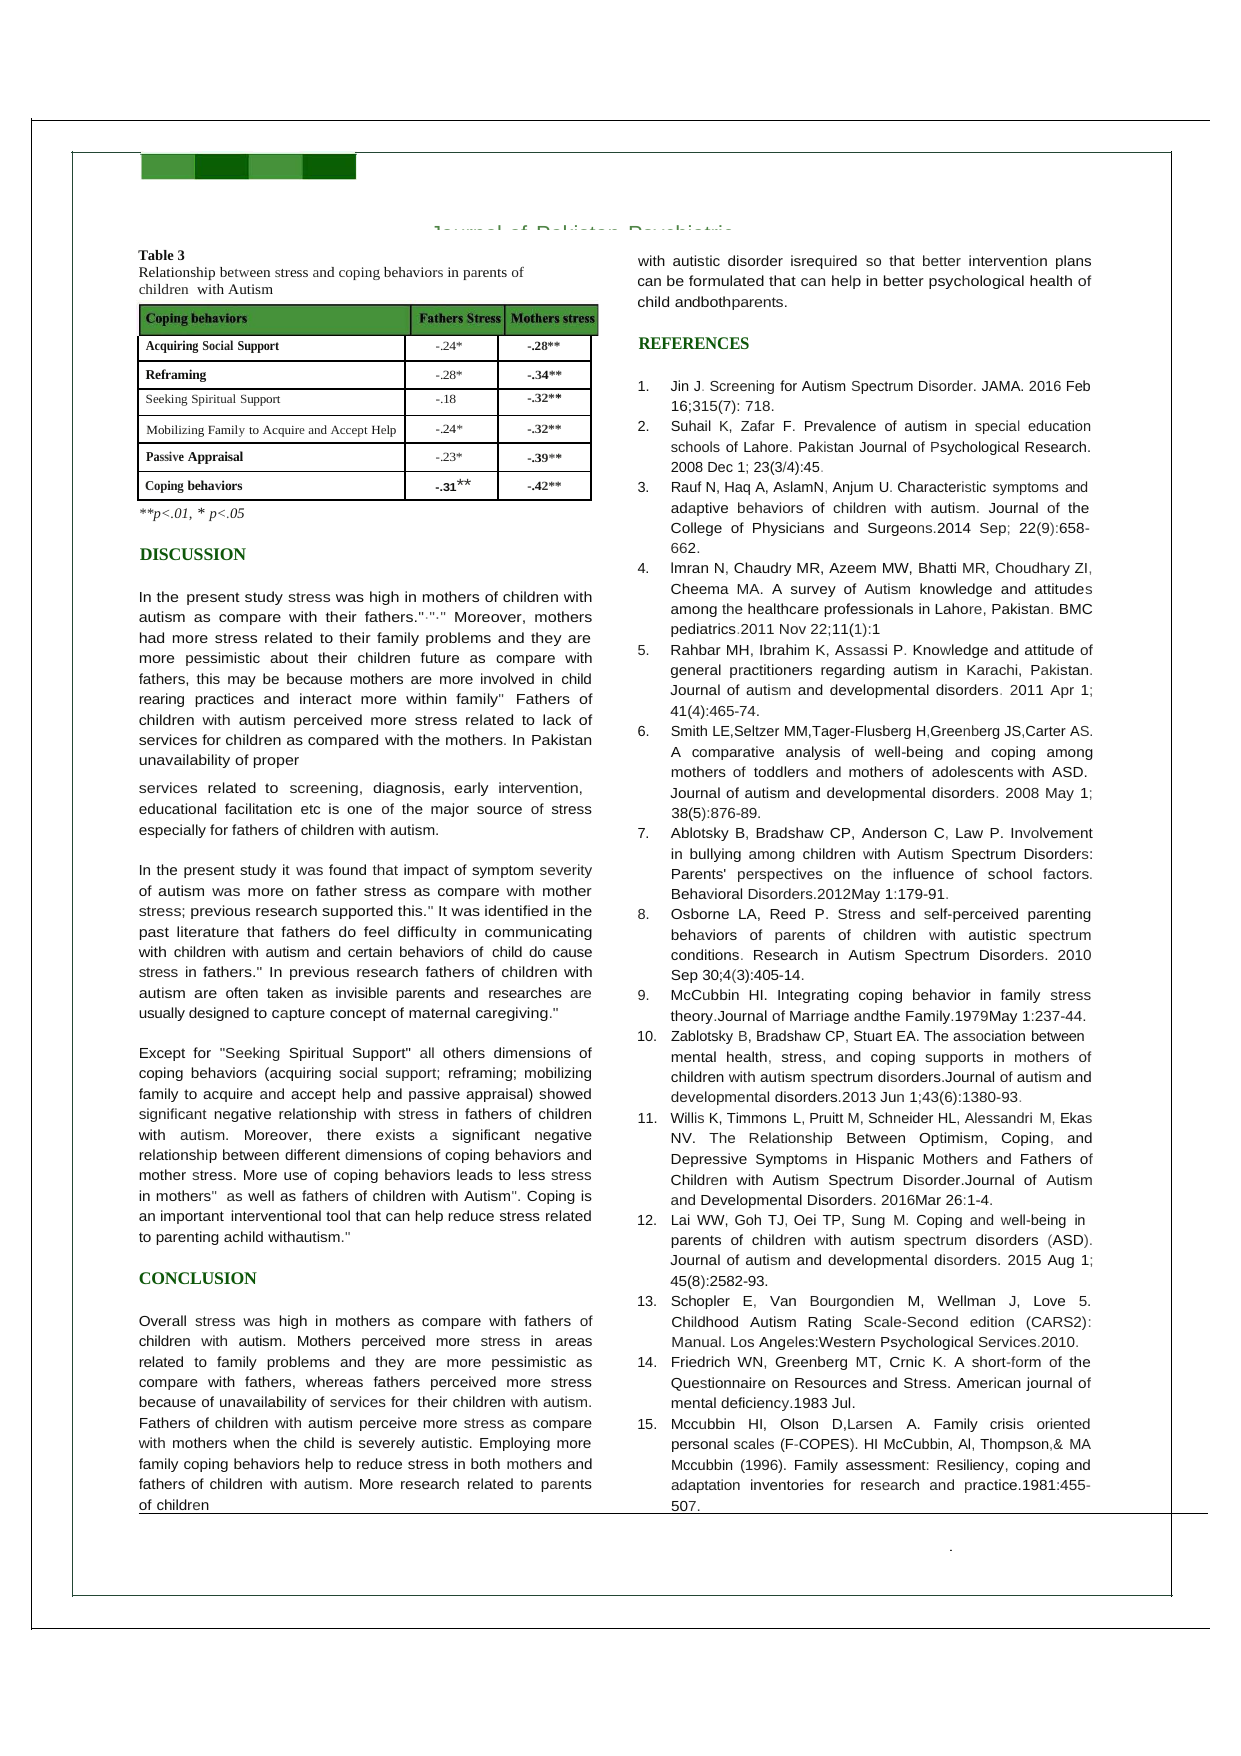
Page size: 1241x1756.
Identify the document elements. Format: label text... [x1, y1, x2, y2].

table_cell Reframing [139, 362, 404, 387]
text Journal of autism and developmental disorders. 2008 May 1; 38(5):876-89. [670, 785, 1093, 822]
list Osborne LA, Reed P. Stress and self-perceived parenting behaviors of parents of children with autistic spectrum conditions. Research in Autism Spectrum Disorders. 2010 Sep 30;4(3):405-14. [637, 906, 1091, 983]
picture [136, 300, 599, 336]
table_cell -.32** [499, 416, 590, 442]
table_cell Passive Appraisal [139, 444, 404, 471]
list Rauf N, Haq A, AslamN, Anjum U. Characteristic symptoms and [637, 479, 1117, 495]
table_header Acquiring Social Support [139, 336, 404, 360]
list Jin J. Screening for Autism Spectrum Disorder. JAMA. 2016 Feb 16;315(7): 718. [637, 377, 1091, 414]
table_cell Coping behaviors [139, 472, 404, 499]
table_cell Seeking Spiritual Support [139, 390, 404, 414]
table_header -.24* [406, 336, 497, 360]
list Schopler E, Van Bourgondien M, Wellman J, Love 5. Childhood Autism Rating Scale-Second edition (CARS2): Manual. Los Angeles:Western Psychological Services.2010. [637, 1293, 1091, 1350]
list Ablotsky B, Bradshaw CP, Anderson C, Law P. Involvement in bullying among children with Autism Spectrum Disorders: Parents' perspectives on the influence of school factors. Behavioral Disorders.2012May 1:179-91. [637, 825, 1093, 903]
list lmran N, Chaudry MR, Azeem MW, Bhatti MR, Choudhary ZI, Cheema MA. A survey of Autism knowledge and attitudes among the healthcare professionals in Lahore, Pakistan. BMC pediatrics.2011 Nov 22;11(1):1 [637, 560, 1093, 638]
table_cell -.24* [406, 416, 497, 442]
list Mccubbin HI, Olson D,Larsen A. Family crisis oriented personal scales (F-COPES). HI McCubbin, Al, Thompson,& MA Mccubbin (1996). Family assessment: Resiliency, coping and adaptation­ inventories for research and practice.1981:455-507. [637, 1416, 1091, 1514]
text adaptive behaviors of children with autism. Journal of the College of Physicians and Surgeons.2014 Sep; 22(9):658-662. [670, 500, 1089, 556]
text Table 3 [138, 247, 597, 263]
list Lai WW, Goh TJ, Oei TP, Sung M. Coping and well-being in [637, 1212, 1117, 1228]
list Smith LE,Seltzer MM,Tager-Flusberg H,Greenberg JS,Carter AS. A comparative analysis of well-being and coping among mothers of toddlers and mothers of adolescents with ASD. [637, 723, 1093, 781]
table_cell Mobilizing Family to Acquire and Accept Help [139, 416, 404, 442]
text mental health, stress, and coping supports in mothers of children with autism spectrum disorders.Journal of autism and developmental disorders.2013 Jun 1;43(6):1380-93. [671, 1048, 1092, 1106]
text In the present study stress was high in mothers of children with autism as compare with their fathers."·"·" Moreover, mothers had more stress related to their family problems and they are more pessimistic about their children future as compare with fathers, this may be because mothers are more involved in child rearing practices and interact more within family" Fathers of children with autism perceived more stress related to lack of services for children as compared with the mothers. In Pakistan unavailability of proper [138, 589, 592, 769]
list McCubbin HI. Integrating coping behavior in family stress theory.Journal of Marriage andthe Family.1979May 1:237-44. [637, 987, 1091, 1024]
text **p<.01, * p<.05 [139, 504, 597, 522]
table_header -.28** [499, 336, 590, 360]
list Rahbar MH, Ibrahim K, Assassi P. Knowledge and attitude of general practitioners regarding autism in Karachi, Pakistan. Journal of autism and developmental disorders. 2011 Apr 1; 41(4):465-74. [637, 641, 1093, 719]
text Except for "Seeking Spiritual Support" all others dimensions of coping behaviors (acquiring social support; reframing; mobilizing family to acquire and accept help and passive appraisal) showed significant negative relationship with stress in fathers of children with autism. Moreover, there exists a significant negative relationship between different dimensions of coping behaviors and mother stress. More use of coping behaviors leads to less stress in mothers" as well as fathers of children with Autism". Coping is an important interventional tool that can help reduce stress related to parenting achild withautism." [138, 1044, 592, 1245]
text parents of children with autism spectrum disorders (ASD). Journal of autism and developmental disorders. 2015 Aug 1; 45(8):2582-93. [670, 1232, 1093, 1289]
subtitle DISCUSSION [139, 544, 597, 564]
table_cell -.34** [499, 362, 590, 387]
table_cell -.23* [406, 444, 497, 471]
picture [140, 151, 357, 180]
list Willis K, Timmons L, Pruitt M, Schneider HL, Alessandri M, Ekas NV. The Relationship Between Optimism, Coping, and Depressive Symptoms in Hispanic Mothers and Fathers of Children with Autism Spectrum Disorder.Journal of Autism and Developmental Disorders. 2016Mar 26:1-4. [637, 1109, 1093, 1208]
text Overall stress was high in mothers as compare with fathers of children with autism. Mothers perceived more stress in areas related to family problems and they are more pessimistic as compare with fathers, whereas fathers perceived more stress because of unavailability of services for their children with autism. Fathers of children with autism perceive more stress as compare with mothers when the child is severely autistic. Employing more family coping behaviors help to reduce stress in both mothers and fathers of children with autism. More research related to parents of children [138, 1312, 592, 1513]
subtitle REFERENCES [638, 333, 1117, 353]
list Friedrich WN, Greenberg MT, Crnic K. A short-form of the Questionnaire on Resources and Stress. American journal of mental deficiency.1983 Jul. [637, 1354, 1091, 1412]
list Zablotsky B, Bradshaw CP, Stuart EA. The association between [637, 1029, 1117, 1044]
table_cell -.18 [406, 390, 497, 414]
text educational facilitation etc is one of the major source of stress especially for fathers of children with autism. [139, 801, 592, 838]
subtitle CONCLUSION [138, 1268, 597, 1288]
table_cell -.28* [406, 362, 497, 387]
text Relationship between stress and coping behaviors in parents of children with Autism [138, 263, 571, 298]
table_cell -.42** [499, 472, 590, 499]
list Suhail K, Zafar F. Prevalence of autism in special education schools of Lahore. Pakistan Journal of Psychological Research. 2008 Dec 1; 23(3/4):45. [637, 418, 1091, 476]
table_cell -.31** [406, 472, 497, 499]
text In the present study it was found that impact of symptom severity of autism was more on father stress as compare with mother stress; previous research supported this." It was identified in the past literature that fathers do feel difficulty in communicating with children with autism and certain behaviors of child do cause stress in fathers." In previous research fathers of children with autism are often taken as invisible parents and researches are usually designed to capture concept of maternal caregiving." [138, 862, 592, 1022]
text with autistic disorder isrequired so that better intervention plans can be formulated that can help in better psychological health of child andbothparents. [637, 253, 1092, 310]
table_cell -.32** [499, 390, 590, 414]
table_cell -.39** [499, 444, 590, 471]
